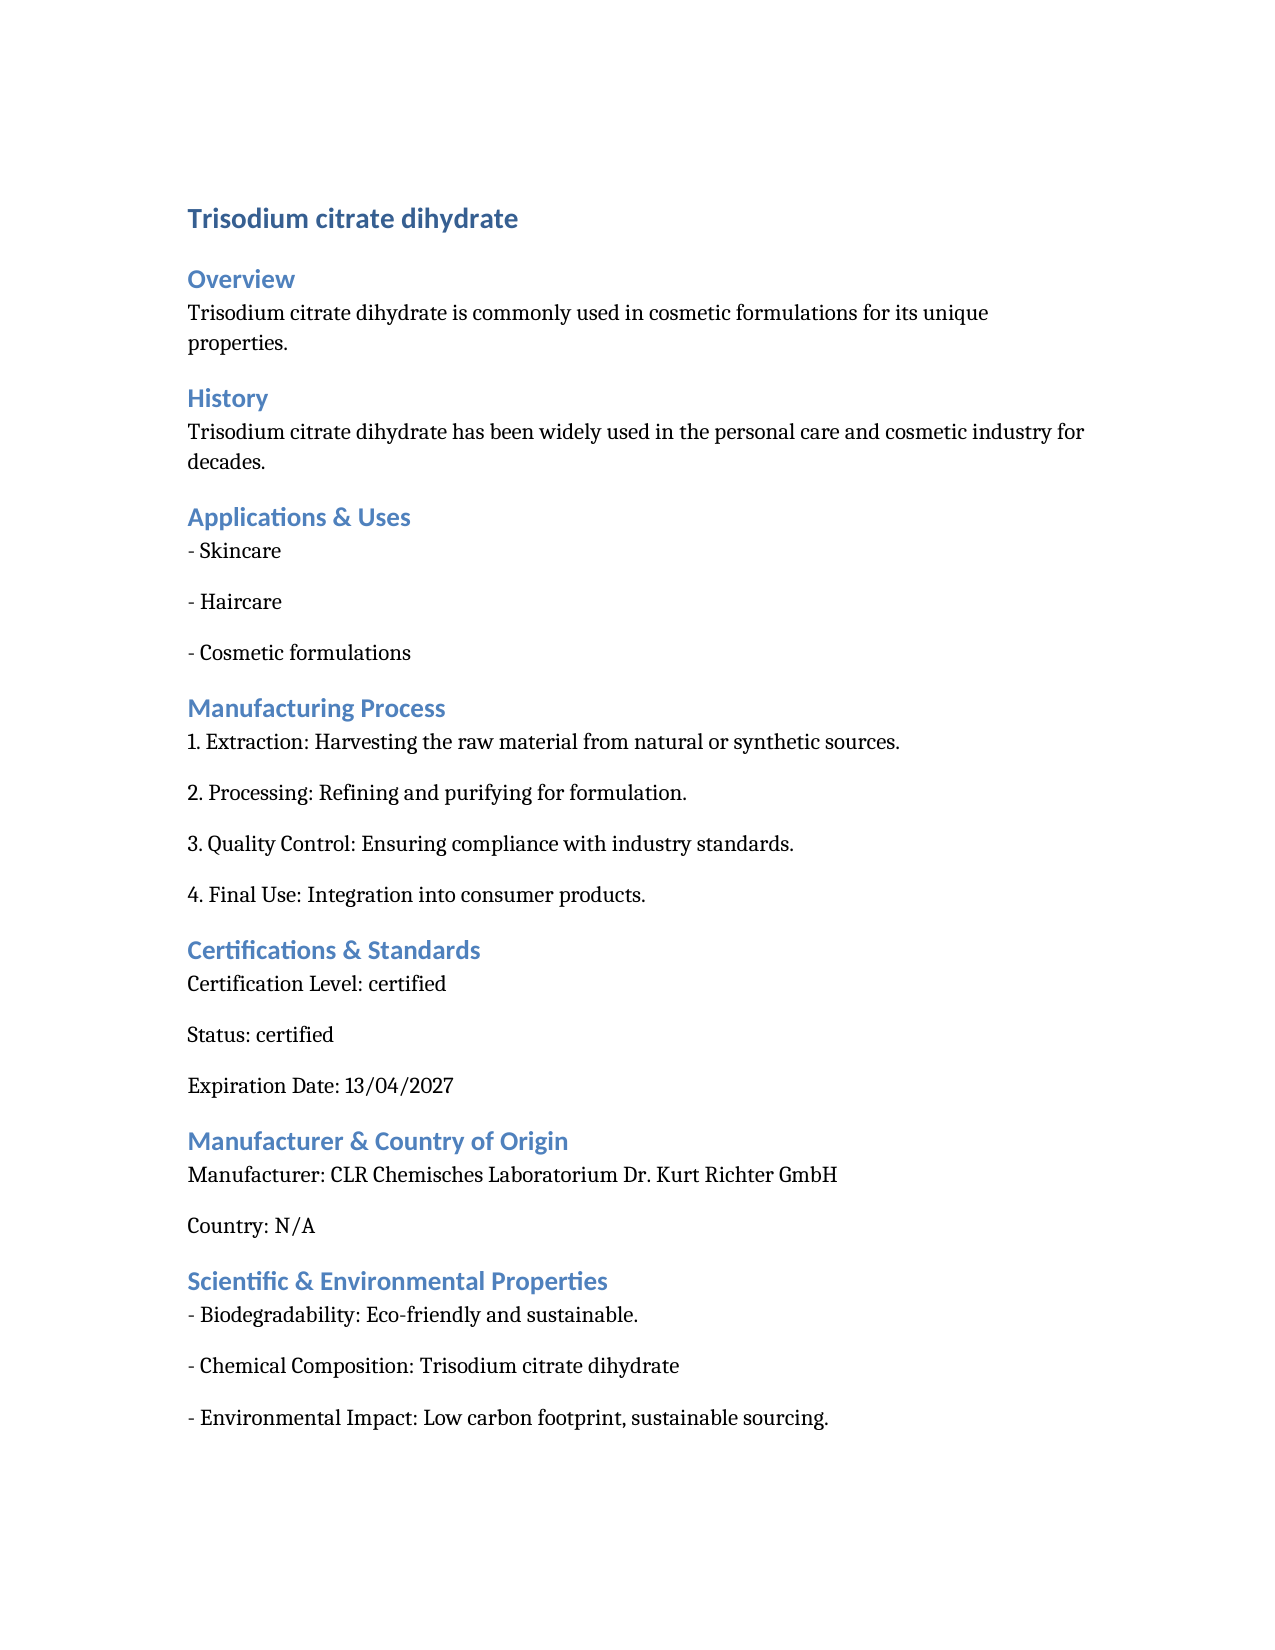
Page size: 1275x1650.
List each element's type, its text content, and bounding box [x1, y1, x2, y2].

text - Skincare [187, 538, 1087, 564]
text Certification Level: certified [187, 971, 1087, 997]
text - Cosmetic formulations [187, 640, 1087, 666]
subtitle Overview [187, 262, 1087, 295]
subtitle Applications & Uses [187, 500, 1087, 533]
text - Biodegradability: Eco-friendly and sustainable. [187, 1302, 1087, 1328]
subtitle Manufacturing Process [187, 691, 1087, 724]
subtitle Trisodium citrate dihydrate [187, 200, 1087, 236]
text Manufacturer: CLR Chemisches Laboratorium Dr. Kurt Richter GmbH [187, 1162, 1087, 1188]
text Trisodium citrate dihydrate is commonly used in cosmetic formulations for its unique properties. [187, 300, 1087, 356]
text Status: certified [187, 1022, 1087, 1048]
text Country: N/A [187, 1213, 1087, 1239]
subtitle Scientific & Environmental Properties [187, 1264, 1087, 1297]
text - Chemical Composition: Trisodium citrate dihydrate [187, 1353, 1087, 1379]
text 4. Final Use: Integration into consumer products. [187, 882, 1087, 908]
text Expiration Date: 13/04/2027 [187, 1073, 1087, 1099]
subtitle Manufacturer & Country of Origin [187, 1124, 1087, 1157]
text - Haircare [187, 589, 1087, 615]
text Trisodium citrate dihydrate has been widely used in the personal care and cosmetic industry for decades. [187, 419, 1087, 475]
text 3. Quality Control: Ensuring compliance with industry standards. [187, 831, 1087, 857]
subtitle Certifications & Standards [187, 933, 1087, 966]
text - Environmental Impact: Low carbon footprint, sustainable sourcing. [187, 1404, 1087, 1431]
subtitle History [187, 381, 1087, 414]
text 1. Extraction: Harvesting the raw material from natural or synthetic sources. [187, 729, 1087, 755]
text 2. Processing: Refining and purifying for formulation. [187, 780, 1087, 806]
